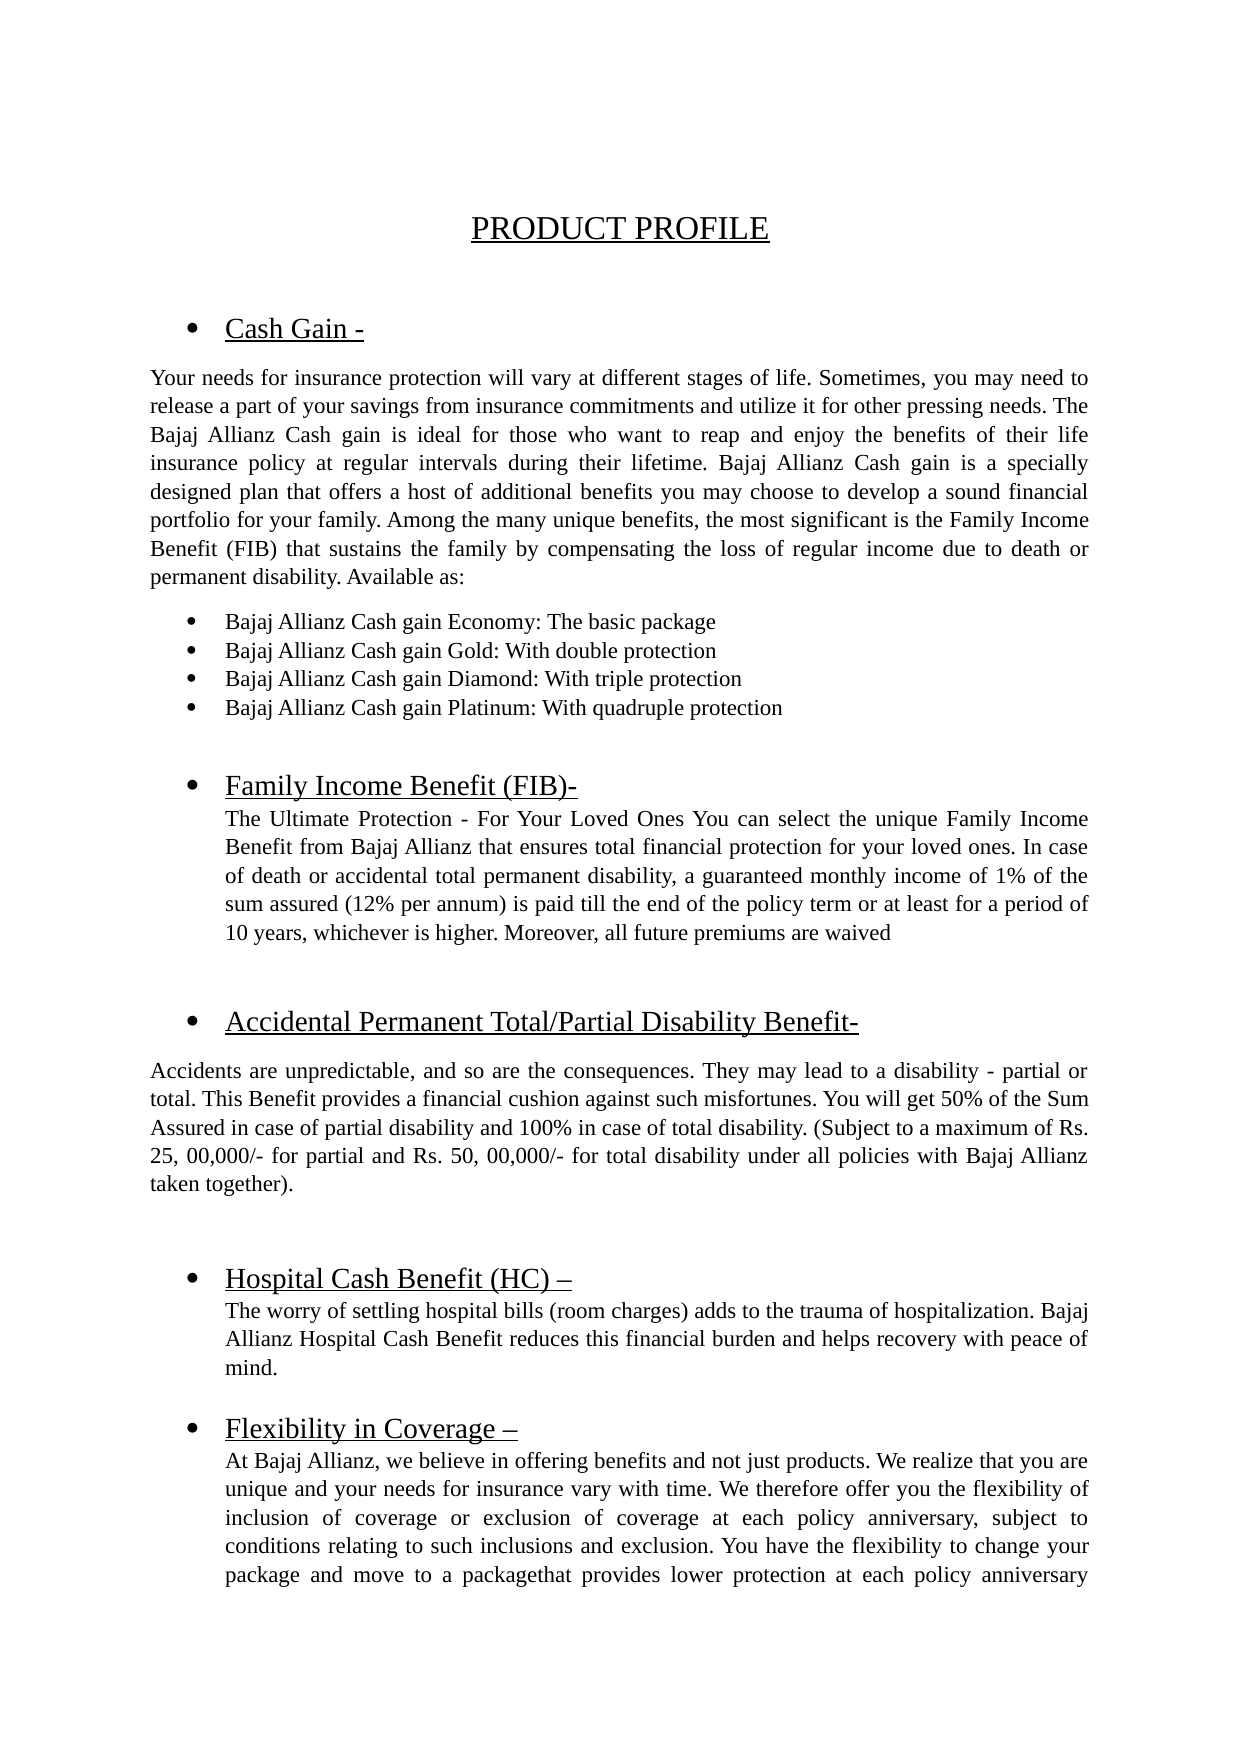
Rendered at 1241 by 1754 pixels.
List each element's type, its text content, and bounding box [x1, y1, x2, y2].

text Your needs for insurance protection will vary at different stages of life. Sometimes, you may need to release a part of your savings from insurance commitments and utilize it for other pressing needs. The Bajaj Allianz Cash gain is ideal for those who want to reap and enjoy the benefits of their life insurance policy at regular intervals during their lifetime. Bajaj Allianz Cash gain is a specially designed plan that offers a host of additional benefits you may choose to develop a sound financial portfolio for your family. Among the many unique benefits, the most significant is the Family Income Benefit (FIB) that sustains the family by compensating the loss of regular income due to death or permanent disability. Available as: [150, 364, 1090, 589]
list Flexibility in Coverage – [187, 1411, 1090, 1444]
list Hospital Cash Benefit (HC) – [187, 1261, 1090, 1294]
list Cash Gain - [187, 311, 1090, 345]
list Bajaj Allianz Cash gain Platinum: With quadruple protection [187, 693, 1090, 720]
list Family Income Benefit (FIB)- [187, 768, 1090, 802]
text Accidents are unpredictable, and so are the consequences. They may lead to a disability - partial or total. This Benefit provides a financial cushion against such misfortunes. You will get 50% of the Sum Assured in case of partial disability and 100% in case of total disability. (Subject to a maximum of Rs. 25, 00,000/- for partial and Rs. 50, 00,000/- for total disability under all policies with Bajaj Allianz taken together). [150, 1057, 1090, 1197]
list Accidental Permanent Total/Partial Disability Benefit- [187, 1004, 1090, 1037]
list Bajaj Allianz Cash gain Gold: With double protection [187, 637, 1090, 663]
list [225, 1447, 1090, 1587]
list Bajaj Allianz Cash gain Diamond: With triple protection [187, 665, 1090, 691]
text PRODUCT PROFILE [150, 208, 1090, 246]
list The Ultimate Protection - For Your Loved Ones You can select the unique Family Income Benefit from Bajaj Allianz that ensures total financial protection for your loved ones. In case of death or accidental total permanent disability, a guaranteed monthly income of 1% of the sum assured (12% per annum) is paid till the end of the policy term or at least for a period of 10 years, whichever is higher. Moreover, all future premiums are waived [225, 805, 1090, 945]
list Bajaj Allianz Cash gain Economy: The basic package [187, 608, 1090, 634]
list The worry of settling hospital bills (room charges) adds to the trauma of hospitalization. Bajaj Allianz Hospital Cash Benefit reduces this financial burden and helps recovery with peace of mind. [225, 1297, 1090, 1380]
